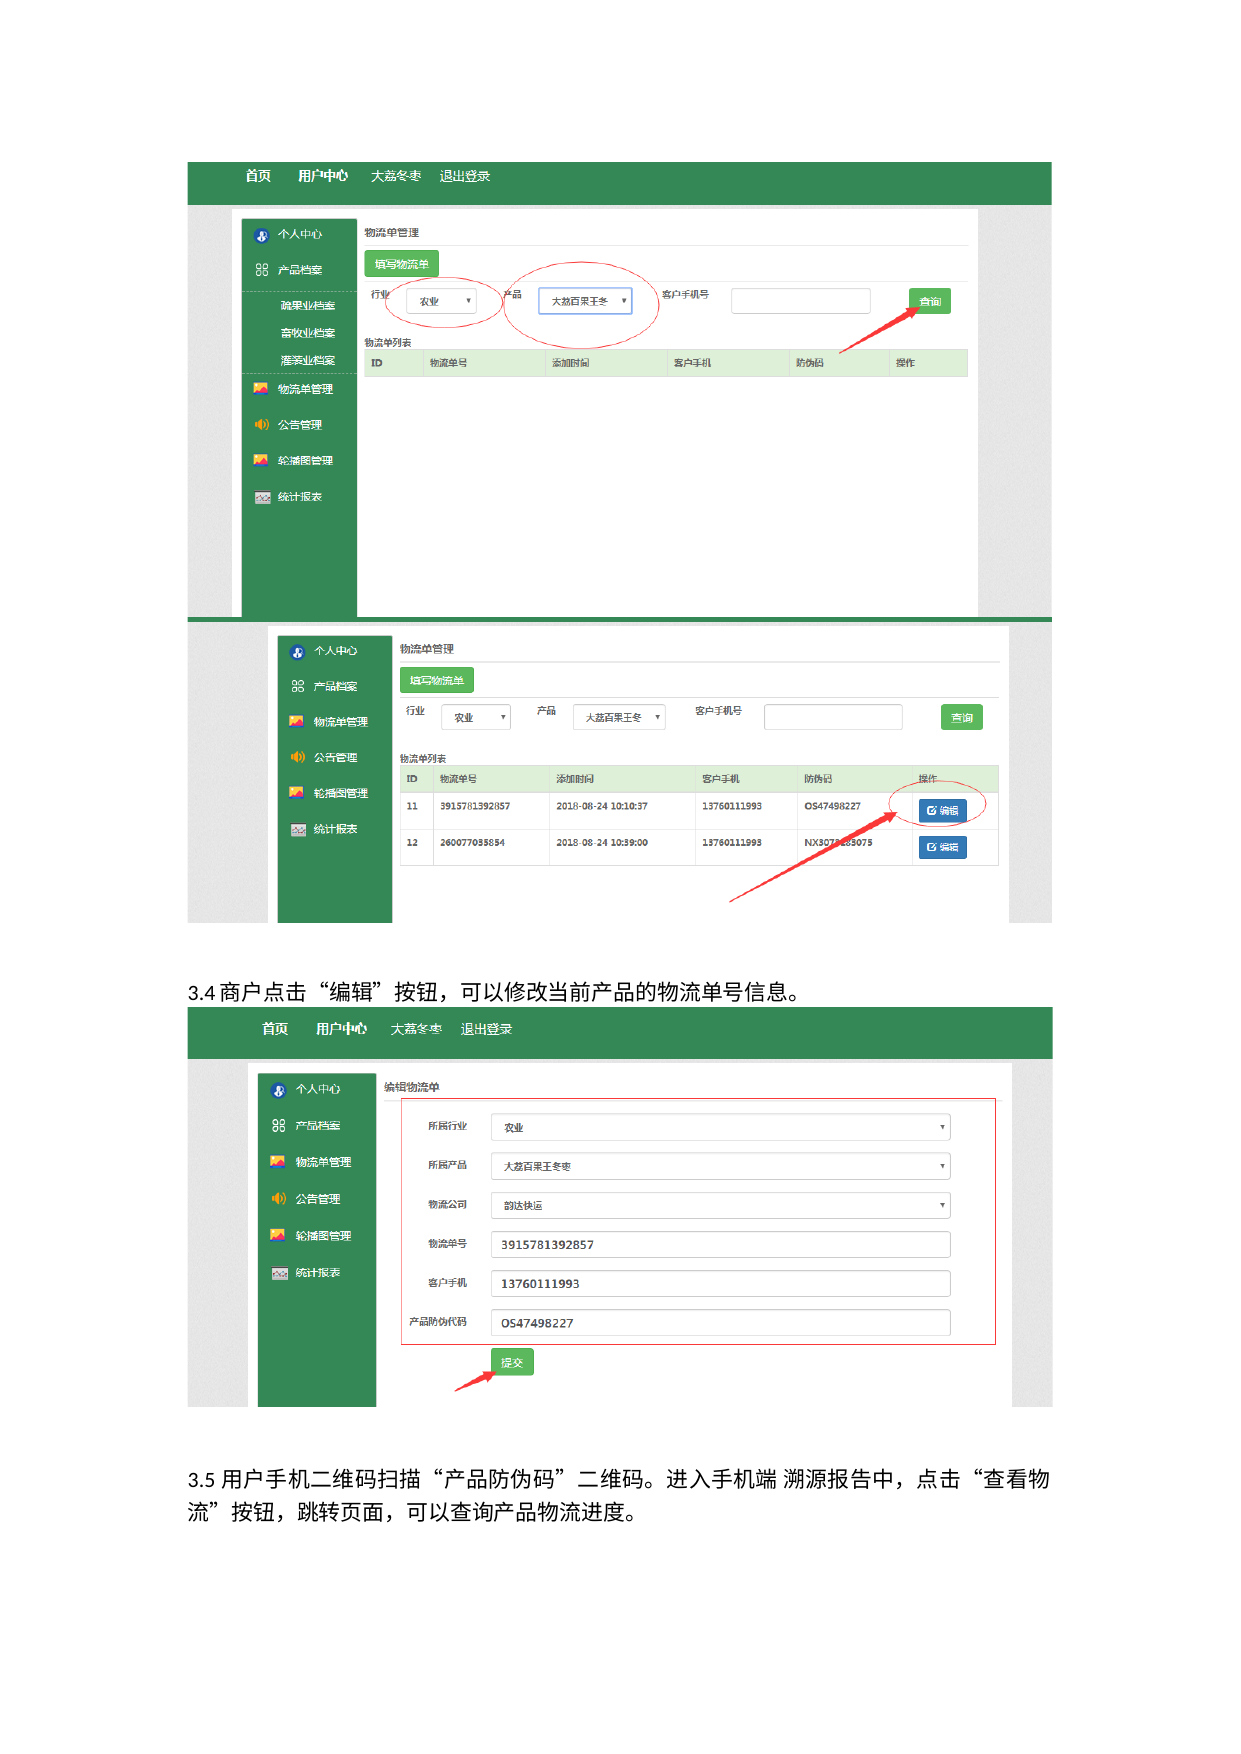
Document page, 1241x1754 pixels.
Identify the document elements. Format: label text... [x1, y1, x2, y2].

picture [187, 1007, 1053, 1407]
list 3.4商户点击“编辑”按钮，可以修改当前产品的物流单号信息。 [187, 974, 1053, 1007]
list 3.5 用户手机二维码扫描“产品防伪码”二维码。进入手机端 溯源报告中，点击“查看物流”按钮，跳转页面，可以查询产品物流进度。 [187, 1462, 1053, 1527]
picture [187, 162, 1052, 923]
